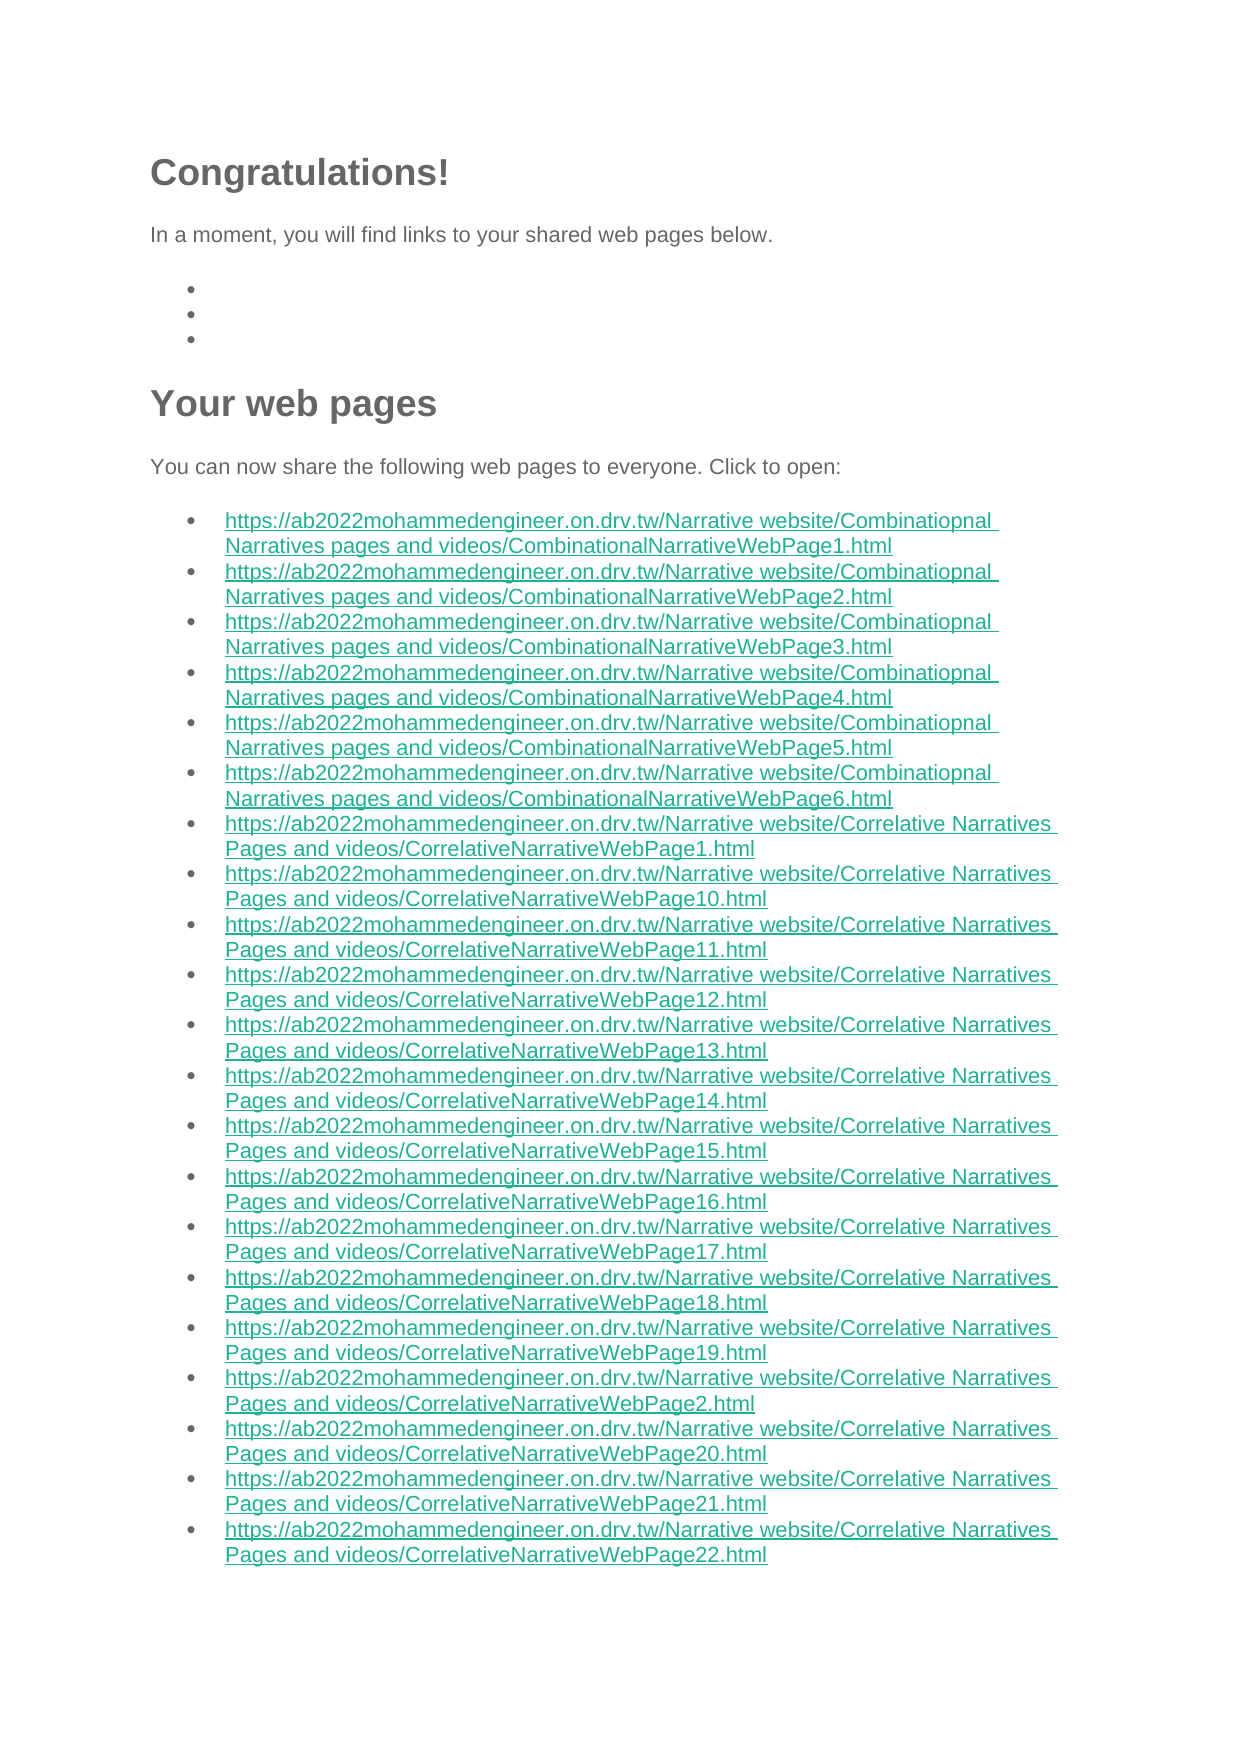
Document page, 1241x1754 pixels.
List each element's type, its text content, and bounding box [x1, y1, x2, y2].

list https://ab2022mohammedengineer.on.drv.tw/Narrative website/Correlative Narratives Pages and videos/CorrelativeNarrativeWebPage1.html [187, 811, 1090, 861]
list https://ab2022mohammedengineer.on.drv.tw/Narrative website/Combinatiopnal Narratives pages and videos/CombinationalNarrativeWebPage4.html [187, 659, 1090, 710]
list https://ab2022mohammedengineer.on.drv.tw/Narrative website/Correlative Narratives Pages and videos/CorrelativeNarrativeWebPage15.html [187, 1113, 1090, 1163]
list https://ab2022mohammedengineer.on.drv.tw/Narrative website/Correlative Narratives Pages and videos/CorrelativeNarrativeWebPage21.html [187, 1466, 1090, 1516]
text Congratulations! [150, 150, 1090, 193]
list https://ab2022mohammedengineer.on.drv.tw/Narrative website/Combinatiopnal Narratives pages and videos/CombinationalNarrativeWebPage3.html [187, 609, 1090, 659]
list https://ab2022mohammedengineer.on.drv.tw/Narrative website/Correlative Narratives Pages and videos/CorrelativeNarrativeWebPage10.html [187, 861, 1090, 911]
list https://ab2022mohammedengineer.on.drv.tw/Narrative website/Correlative Narratives Pages and videos/CorrelativeNarrativeWebPage11.html [187, 911, 1090, 962]
text Your web pages [150, 381, 1090, 424]
text You can now share the following web pages to everyone. Click to open: [150, 454, 1090, 479]
list https://ab2022mohammedengineer.on.drv.tw/Narrative website/Correlative Narratives Pages and videos/CorrelativeNarrativeWebPage17.html [187, 1214, 1090, 1264]
list https://ab2022mohammedengineer.on.drv.tw/Narrative website/Correlative Narratives Pages and videos/CorrelativeNarrativeWebPage19.html [187, 1315, 1090, 1365]
list https://ab2022mohammedengineer.on.drv.tw/Narrative website/Correlative Narratives Pages and videos/CorrelativeNarrativeWebPage13.html [187, 1012, 1090, 1063]
list https://ab2022mohammedengineer.on.drv.tw/Narrative website/Correlative Narratives Pages and videos/CorrelativeNarrativeWebPage2.html [187, 1365, 1090, 1416]
list https://ab2022mohammedengineer.on.drv.tw/Narrative website/Correlative Narratives Pages and videos/CorrelativeNarrativeWebPage20.html [187, 1416, 1090, 1466]
list https://ab2022mohammedengineer.on.drv.tw/Narrative website/Combinatiopnal Narratives pages and videos/CombinationalNarrativeWebPage2.html [187, 558, 1090, 609]
list https://ab2022mohammedengineer.on.drv.tw/Narrative website/Combinatiopnal Narratives pages and videos/CombinationalNarrativeWebPage1.html [187, 508, 1090, 558]
list https://ab2022mohammedengineer.on.drv.tw/Narrative website/Correlative Narratives Pages and videos/CorrelativeNarrativeWebPage14.html [187, 1063, 1090, 1113]
list https://ab2022mohammedengineer.on.drv.tw/Narrative website/Correlative Narratives Pages and videos/CorrelativeNarrativeWebPage18.html [187, 1264, 1090, 1315]
list https://ab2022mohammedengineer.on.drv.tw/Narrative website/Combinatiopnal Narratives pages and videos/CombinationalNarrativeWebPage6.html [187, 760, 1090, 811]
list https://ab2022mohammedengineer.on.drv.tw/Narrative website/Correlative Narratives Pages and videos/CorrelativeNarrativeWebPage22.html [187, 1516, 1090, 1567]
list https://ab2022mohammedengineer.on.drv.tw/Narrative website/Correlative Narratives Pages and videos/CorrelativeNarrativeWebPage16.html [187, 1163, 1090, 1214]
list https://ab2022mohammedengineer.on.drv.tw/Narrative website/Correlative Narratives Pages and videos/CorrelativeNarrativeWebPage12.html [187, 962, 1090, 1012]
text In a moment, you will find links to your shared web pages below. [150, 222, 1090, 247]
list https://ab2022mohammedengineer.on.drv.tw/Narrative website/Combinatiopnal Narratives pages and videos/CombinationalNarrativeWebPage5.html [187, 710, 1090, 760]
